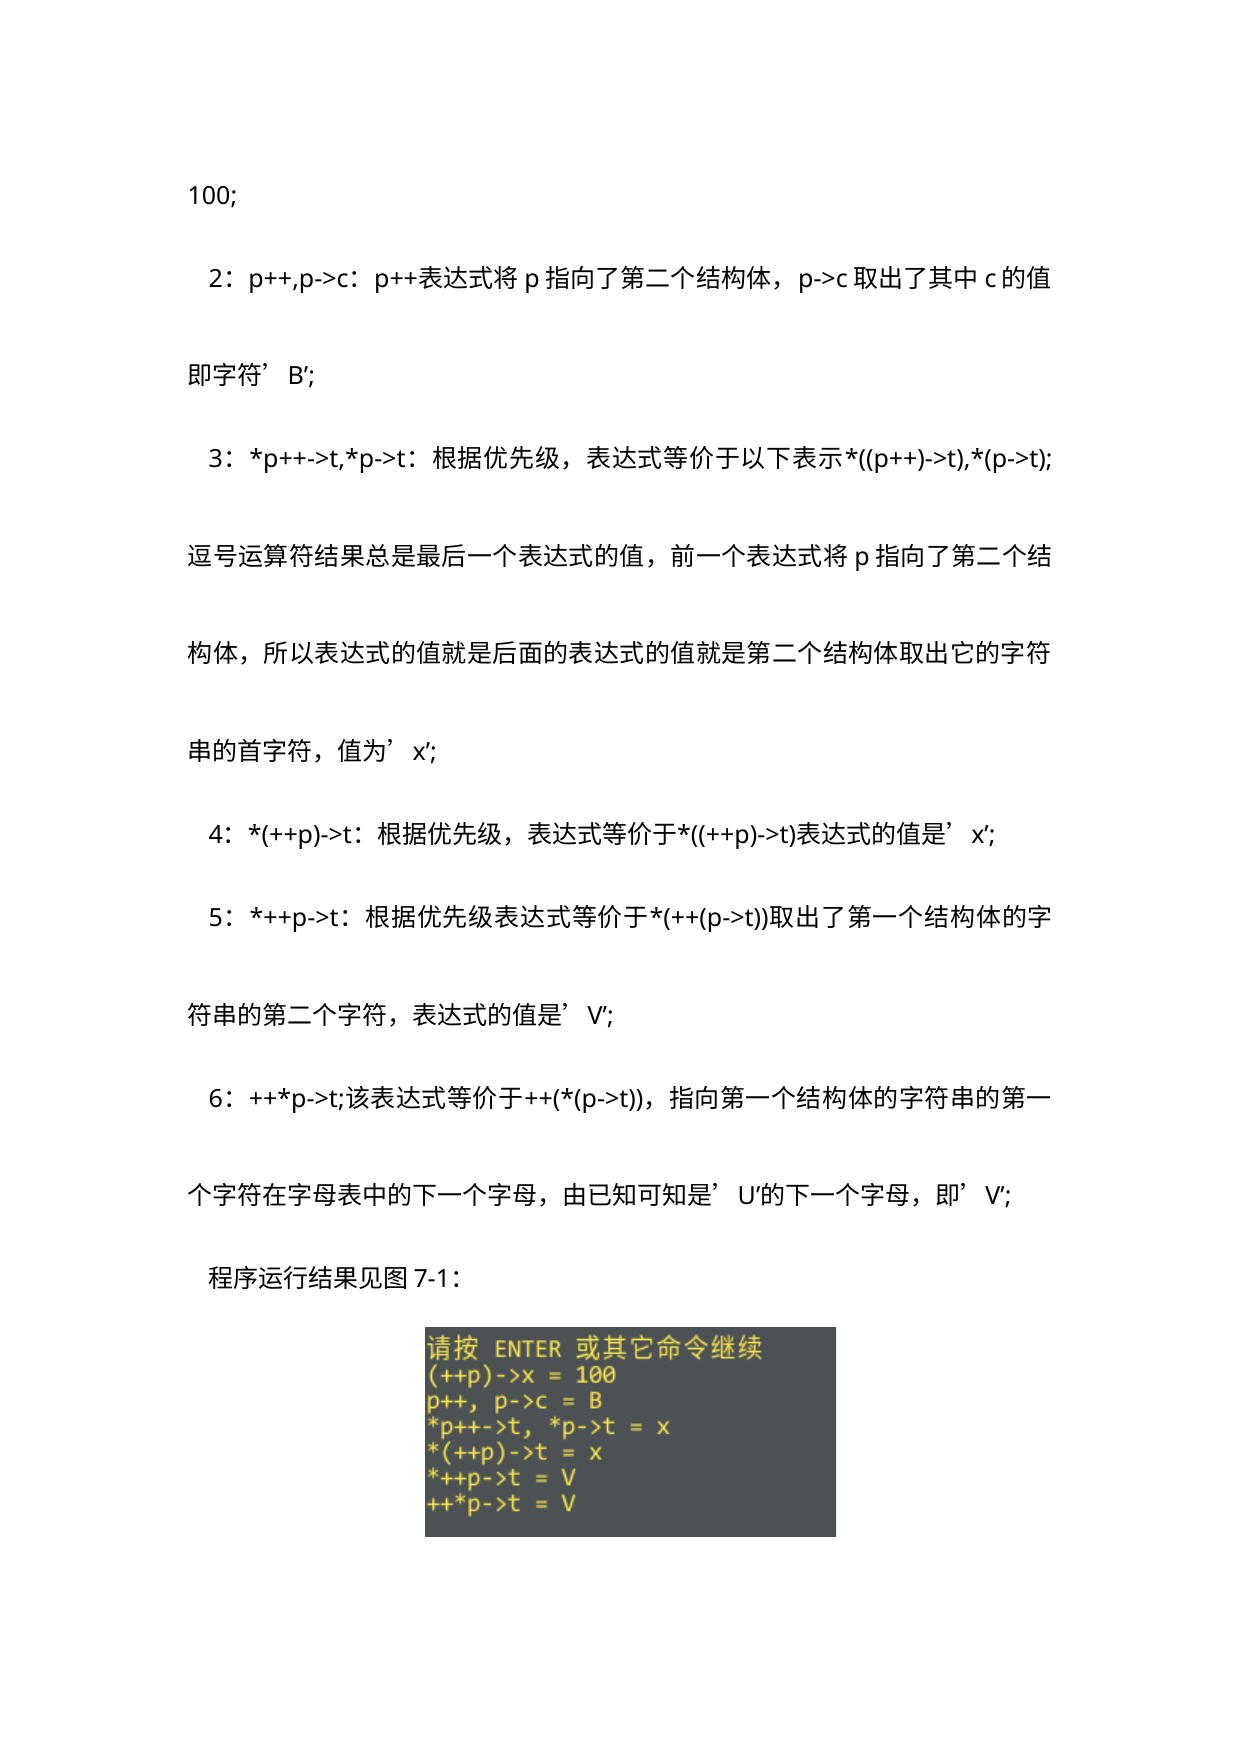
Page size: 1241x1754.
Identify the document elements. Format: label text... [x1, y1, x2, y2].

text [187, 162, 1053, 227]
picture [425, 1327, 837, 1537]
text 5：*++p->t：根据优先级表达式等价于*(++(p->t))取出了第一个结构体的字符串的第二个字符，表达式的值是’V’; [187, 883, 1053, 1046]
text 4：*(++p)->t：根据优先级，表达式等价于*((++p)->t)表达式的值是’x’; [187, 800, 1053, 865]
text 2：p++,p->c：p++表达式将p指向了第二个结构体，p->c取出了其中c的值即字符’B’; [187, 244, 1053, 406]
text 3：*p++->t,*p->t：根据优先级，表达式等价于以下表示*((p++)->t),*(p->t);逗号运算符结果总是最后一个表达式的值，前一个表达式将p指向了第二个结构体，所以表达式的值就是后面的表达式的值就是第二个结构体取出它的字符串的首字符，值为’x’; [187, 424, 1053, 782]
text 6：++*p->t;该表达式等价于++(*(p->t))，指向第一个结构体的字符串的第一个字符在字母表中的下一个字母，由已知可知是’U’的下一个字母，即’V’; [187, 1064, 1053, 1226]
text 程序运行结果见图7-1： [187, 1244, 1053, 1309]
